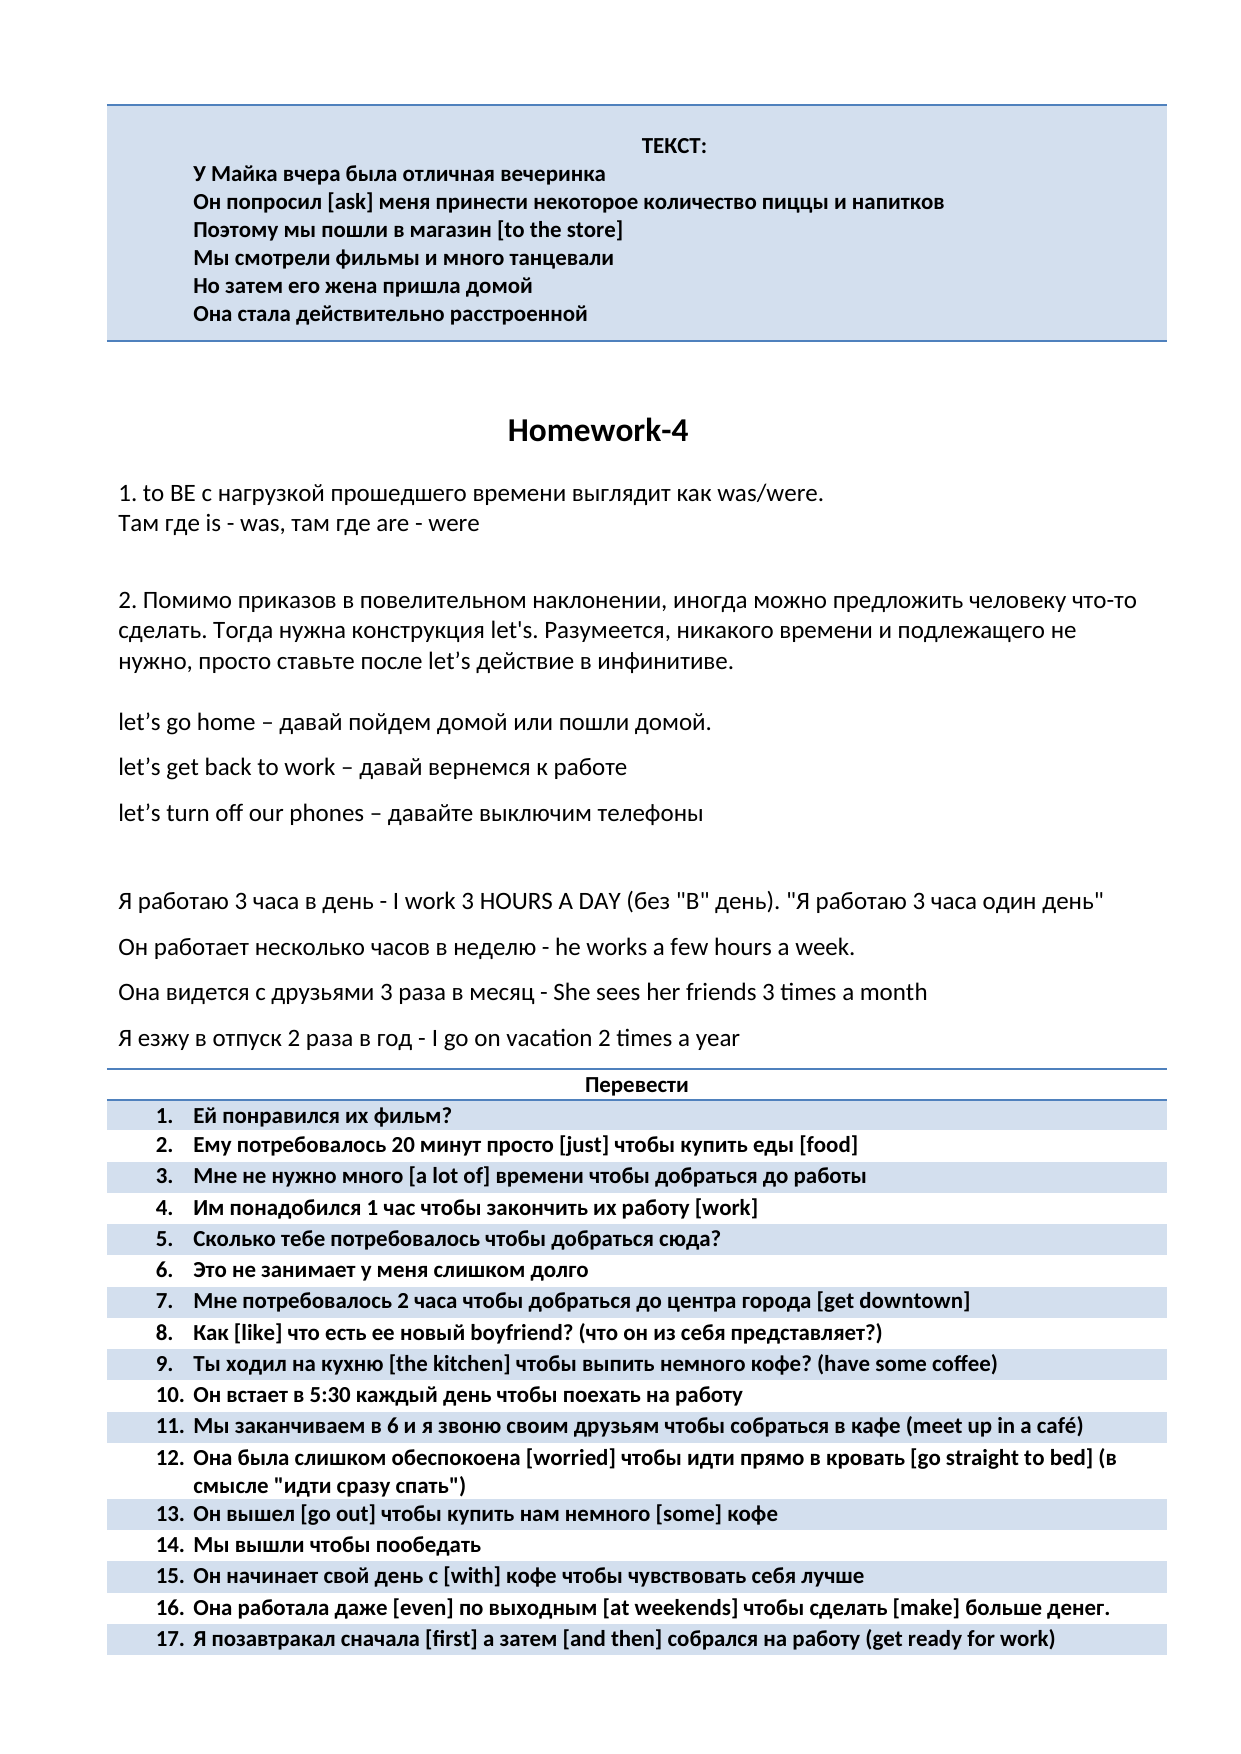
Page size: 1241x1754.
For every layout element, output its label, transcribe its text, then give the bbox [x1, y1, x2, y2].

text Он работает несколько часов в неделю - he works a few hours a week. [118, 931, 1152, 961]
table_cell Он начинает свой день с [with] кофе чтобы чувствовать себя лучше [107, 1561, 1167, 1593]
table_cell Как [like] что есть ее новый boyfriend? (что он из себя представляет?) [107, 1318, 1167, 1349]
table_cell Им понадобился 1 час чтобы закончить их работу [work] [107, 1193, 1167, 1224]
table_cell Она была слишком обеспокоена [worried] чтобы идти прямо в кровать [go straight to bed] (в смысле "идти сразу спать") [107, 1443, 1167, 1499]
text 1. to BE с нагрузкой прошедшего времени выглядит как was/were. [118, 477, 1152, 507]
text 2. Помимо приказов в повелительном наклонении, иногда можно предложить человеку что-то сделать. Тогда нужна конструкция let's. Разумеется, никакого времени и подлежащего не нужно, просто ставьте после let’s действие в инфинитиве. [118, 584, 1152, 675]
table_cell ТЕКСТ: У Майка вчера была отличная вечеринка Он попросил [ask] меня принести некоторое количество пиццы и напитков Поэтому мы пошли в магазин [to the store] Мы смотрели фильмы и много танцевали Но затем его жена пришла домой Она стала действительно расстроенной [107, 106, 1167, 340]
table_cell Мы заканчиваем в 6 и я звоню своим друзьям чтобы собраться в кафе (meet up in a café) [107, 1412, 1167, 1443]
table_cell Сколько тебе потребовалось чтобы добраться сюда? [107, 1224, 1167, 1255]
table_cell Я позавтракал сначала [first] а затем [and then] собрался на работу (get ready for work) [107, 1624, 1167, 1655]
table_cell Ей понравился их фильм? [107, 1101, 1167, 1130]
table_cell Мне не нужно много [a lot of] времени чтобы добраться до работы [107, 1162, 1167, 1193]
table_cell Это не занимает у меня слишком долго [107, 1255, 1167, 1287]
table_header Перевести [107, 1070, 1167, 1099]
table_cell Он вышел [go out] чтобы купить нам немного [some] кофе [107, 1499, 1167, 1530]
text Homework-4 [44, 409, 1152, 450]
text let’s get back to work – давай вернемся к работе [118, 752, 1152, 782]
text let’s turn off our phones – давайте выключим телефоны [118, 797, 1152, 828]
text Я езжу в отпуск 2 раза в год - I go on vacation 2 times a year [118, 1022, 1152, 1053]
text Она видется с друзьями 3 раза в месяц - She sees her friends 3 times a month [118, 976, 1152, 1007]
text Там где is - was, там где are - were [118, 507, 1152, 538]
table_cell Ты ходил на кухню [the kitchen] чтобы выпить немного кофе? (have some coffee) [107, 1349, 1167, 1380]
text Я работаю 3 часа в день - I work 3 HOURS A DAY (без "В" день). "Я работаю 3 часа один день" [118, 885, 1152, 916]
table_cell Ему потребовалось 20 минут просто [just] чтобы купить еды [food] [107, 1130, 1167, 1162]
table_cell Он встает в 5:30 каждый день чтобы поехать на работу [107, 1380, 1167, 1412]
table_cell Мы вышли чтобы пообедать [107, 1530, 1167, 1561]
text let’s go home – давай пойдем домой или пошли домой. [118, 706, 1152, 736]
table_cell Мне потребовалось 2 часа чтобы добраться до центра города [get downtown] [107, 1287, 1167, 1318]
table_cell Она работала даже [even] по выходным [at weekends] чтобы сделать [make] больше денег. [107, 1593, 1167, 1624]
